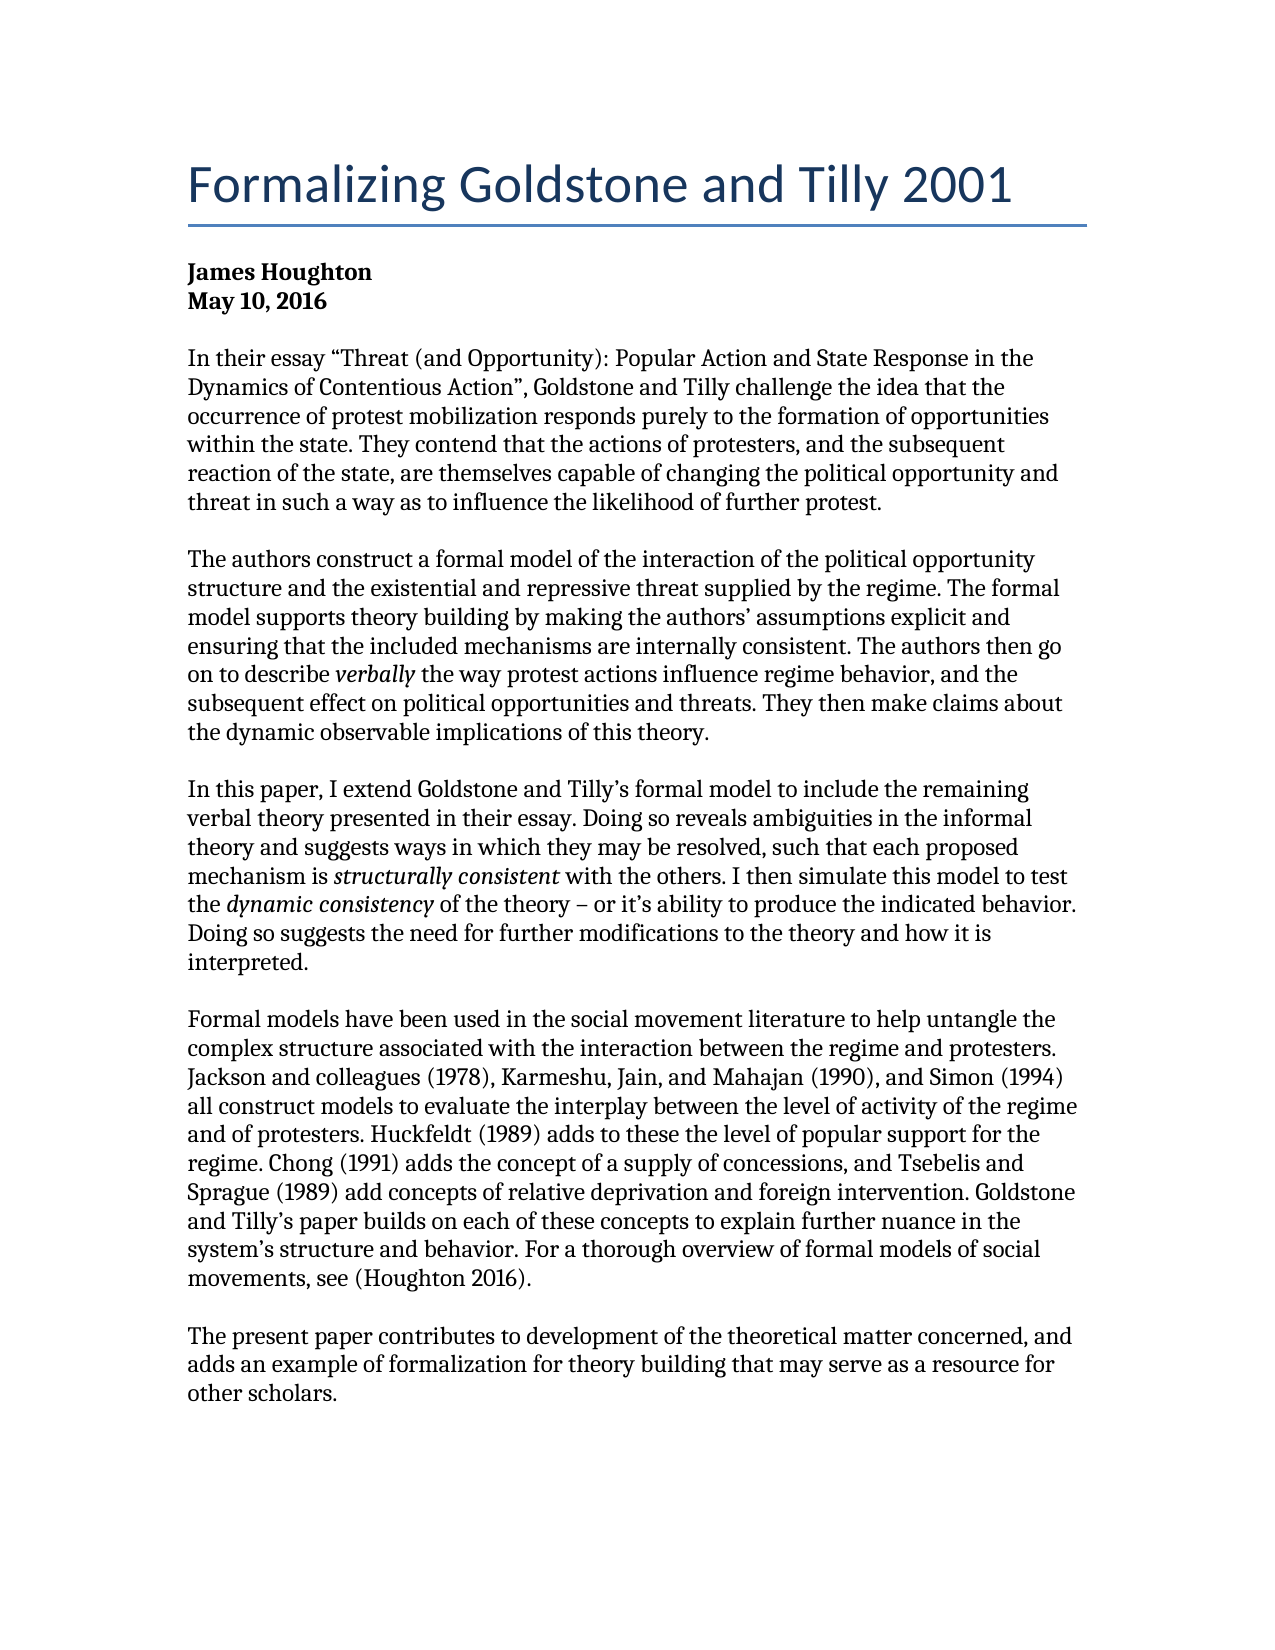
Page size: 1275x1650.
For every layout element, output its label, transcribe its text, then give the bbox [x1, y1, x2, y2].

text May 10, 2016 [187, 287, 1087, 315]
text James Houghton [187, 258, 1087, 287]
text The authors construct a formal model of the interaction of the political opportunity structure and the existential and repressive threat supplied by the regime. The formal model supports theory building by making the authors’ assumptions explicit and ensuring that the included mechanisms are internally consistent. The authors then go on to describe verbally the way protest actions influence regime behavior, and the subsequent effect on political opportunities and threats. They then make claims about the dynamic observable implications of this theory. [187, 545, 1087, 747]
text In this paper, I extend Goldstone and Tilly’s formal model to include the remaining verbal theory presented in their essay. Doing so reveals ambiguities in the informal theory and suggests ways in which they may be resolved, such that each proposed mechanism is structurally consistent with the others. I then simulate this model to test the dynamic consistency of the theory – or it’s ability to produce the indicated behavior. Doing so suggests the need for further modifications to the theory and how it is interpreted. [187, 775, 1087, 977]
text In their essay “Threat (and Opportunity): Popular Action and State Response in the Dynamics of Contentious Action”, Goldstone and Tilly challenge the idea that the occurrence of protest mobilization responds purely to the formation of opportunities within the state. They contend that the actions of protesters, and the subsequent reaction of the state, are themselves capable of changing the political opportunity and threat in such a way as to influence the likelihood of further protest. [187, 344, 1087, 517]
text Formal models have been used in the social movement literature to help untangle the complex structure associated with the interaction between the regime and protesters. Jackson and colleagues (1978), Karmeshu, Jain, and Mahajan (1990), and Simon (1994) all construct models to evaluate the interplay between the level of activity of the regime and of protesters. Huckfeldt (1989) adds to these the level of popular support for the regime. Chong (1991) adds the concept of a supply of concessions, and Tsebelis and Sprague (1989) add concepts of relative deprivation and foreign intervention. Goldstone and Tilly’s paper builds on each of these concepts to explain further nuance in the system’s structure and behavior. For a thorough overview of formal models of social movements, see (Houghton 2016). [187, 1005, 1087, 1293]
text The present paper contributes to development of the theoretical matter concerned, and adds an example of formalization for theory building that may serve as a resource for other scholars. [187, 1322, 1087, 1408]
title Formalizing Goldstone and Tilly 2001 [187, 150, 1087, 227]
